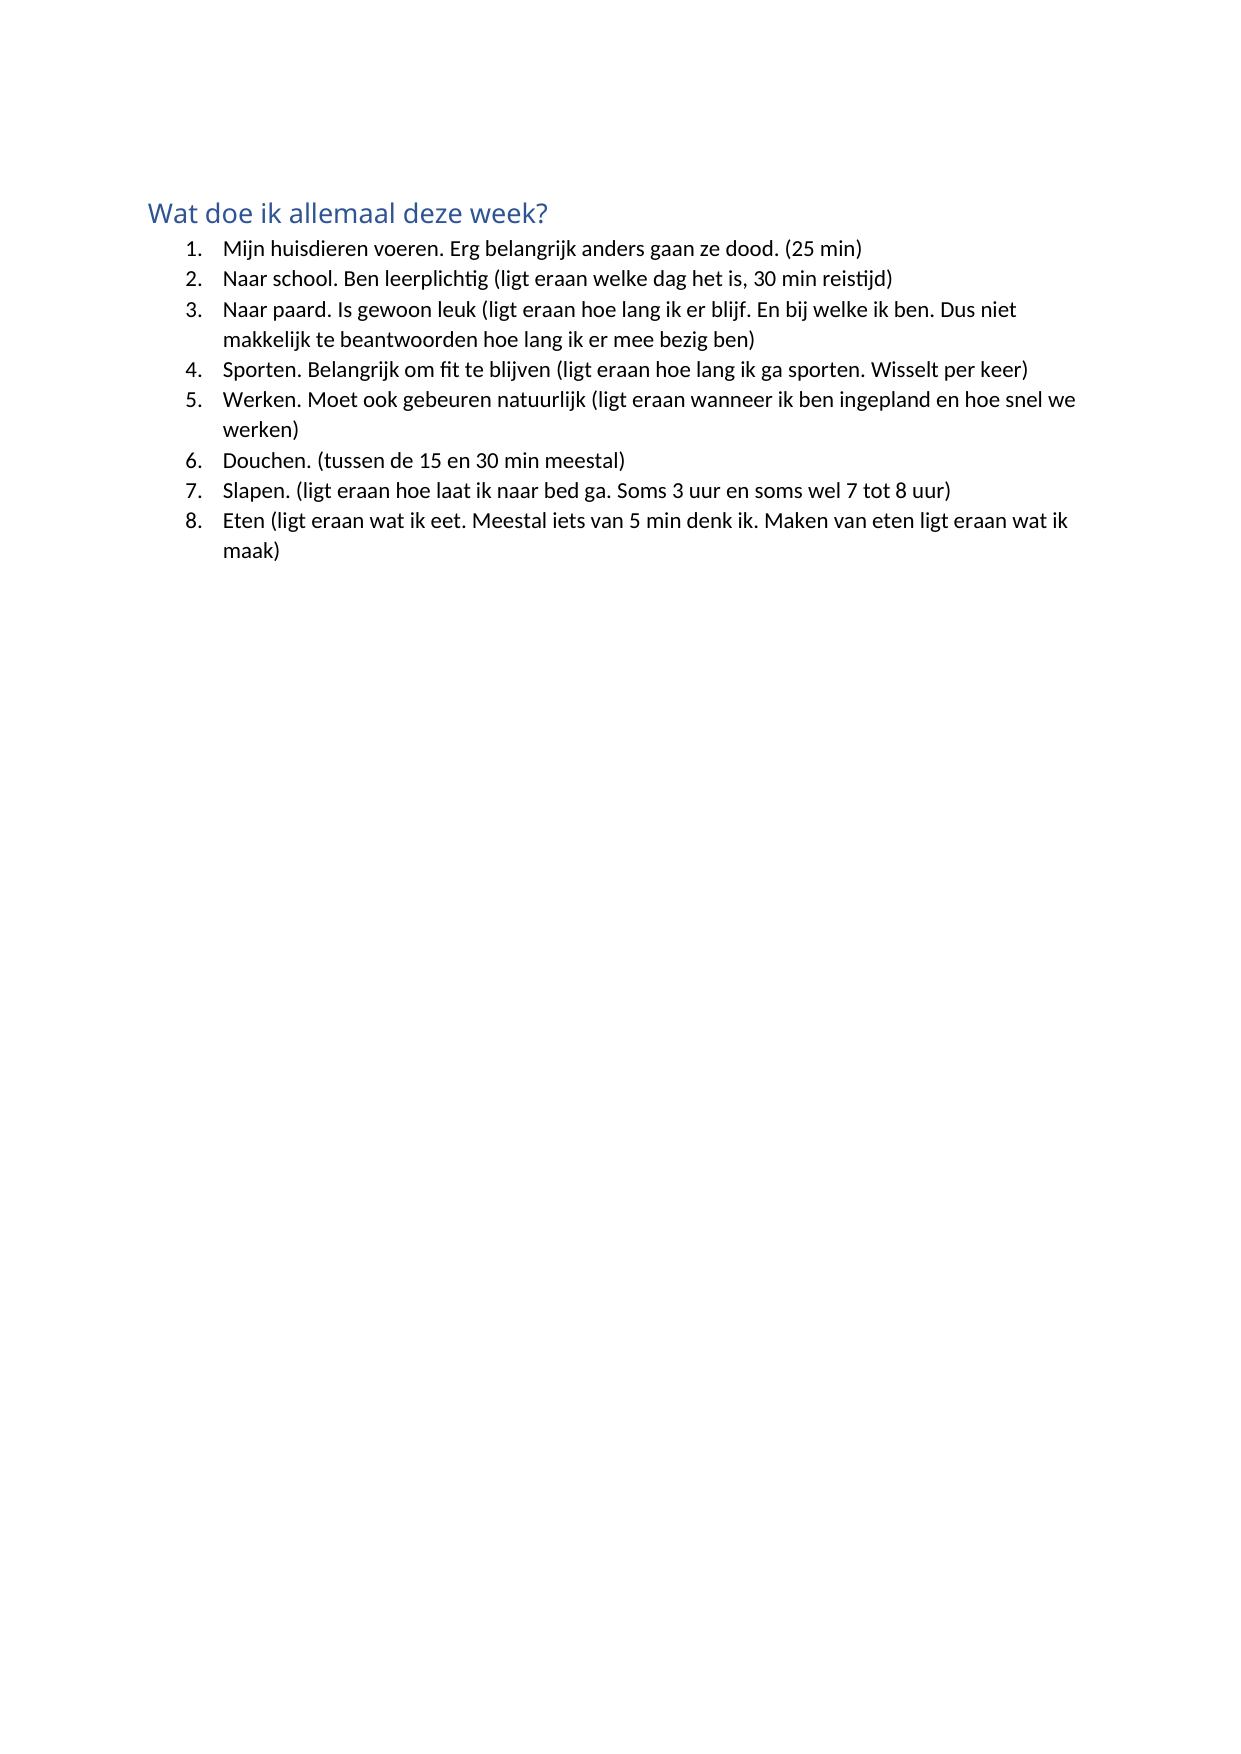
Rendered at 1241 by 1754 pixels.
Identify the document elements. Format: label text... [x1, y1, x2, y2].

list Sporten. Belangrijk om fit te blijven (ligt eraan hoe lang ik ga sporten. Wisselt per keer) [185, 355, 1093, 383]
subtitle Wat doe ik allemaal deze week? [148, 194, 1093, 231]
list Eten (ligt eraan wat ik eet. Meestal iets van 5 min denk ik. Maken van eten ligt eraan wat ik maak) [185, 506, 1093, 564]
list Douchen. (tussen de 15 en 30 min meestal) [185, 446, 1093, 474]
list Werken. Moet ook gebeuren natuurlijk (ligt eraan wanneer ik ben ingepland en hoe snel we werken) [185, 385, 1093, 443]
list Naar school. Ben leerplichtig (ligt eraan welke dag het is, 30 min reistijd) [185, 264, 1093, 292]
list Mijn huisdieren voeren. Erg belangrijk anders gaan ze dood. (25 min) [185, 234, 1093, 262]
list Naar paard. Is gewoon leuk (ligt eraan hoe lang ik er blijf. En bij welke ik ben. Dus niet makkelijk te beantwoorden hoe lang ik er mee bezig ben) [185, 295, 1093, 353]
list Slapen. (ligt eraan hoe laat ik naar bed ga. Soms 3 uur en soms wel 7 tot 8 uur) [185, 476, 1093, 504]
